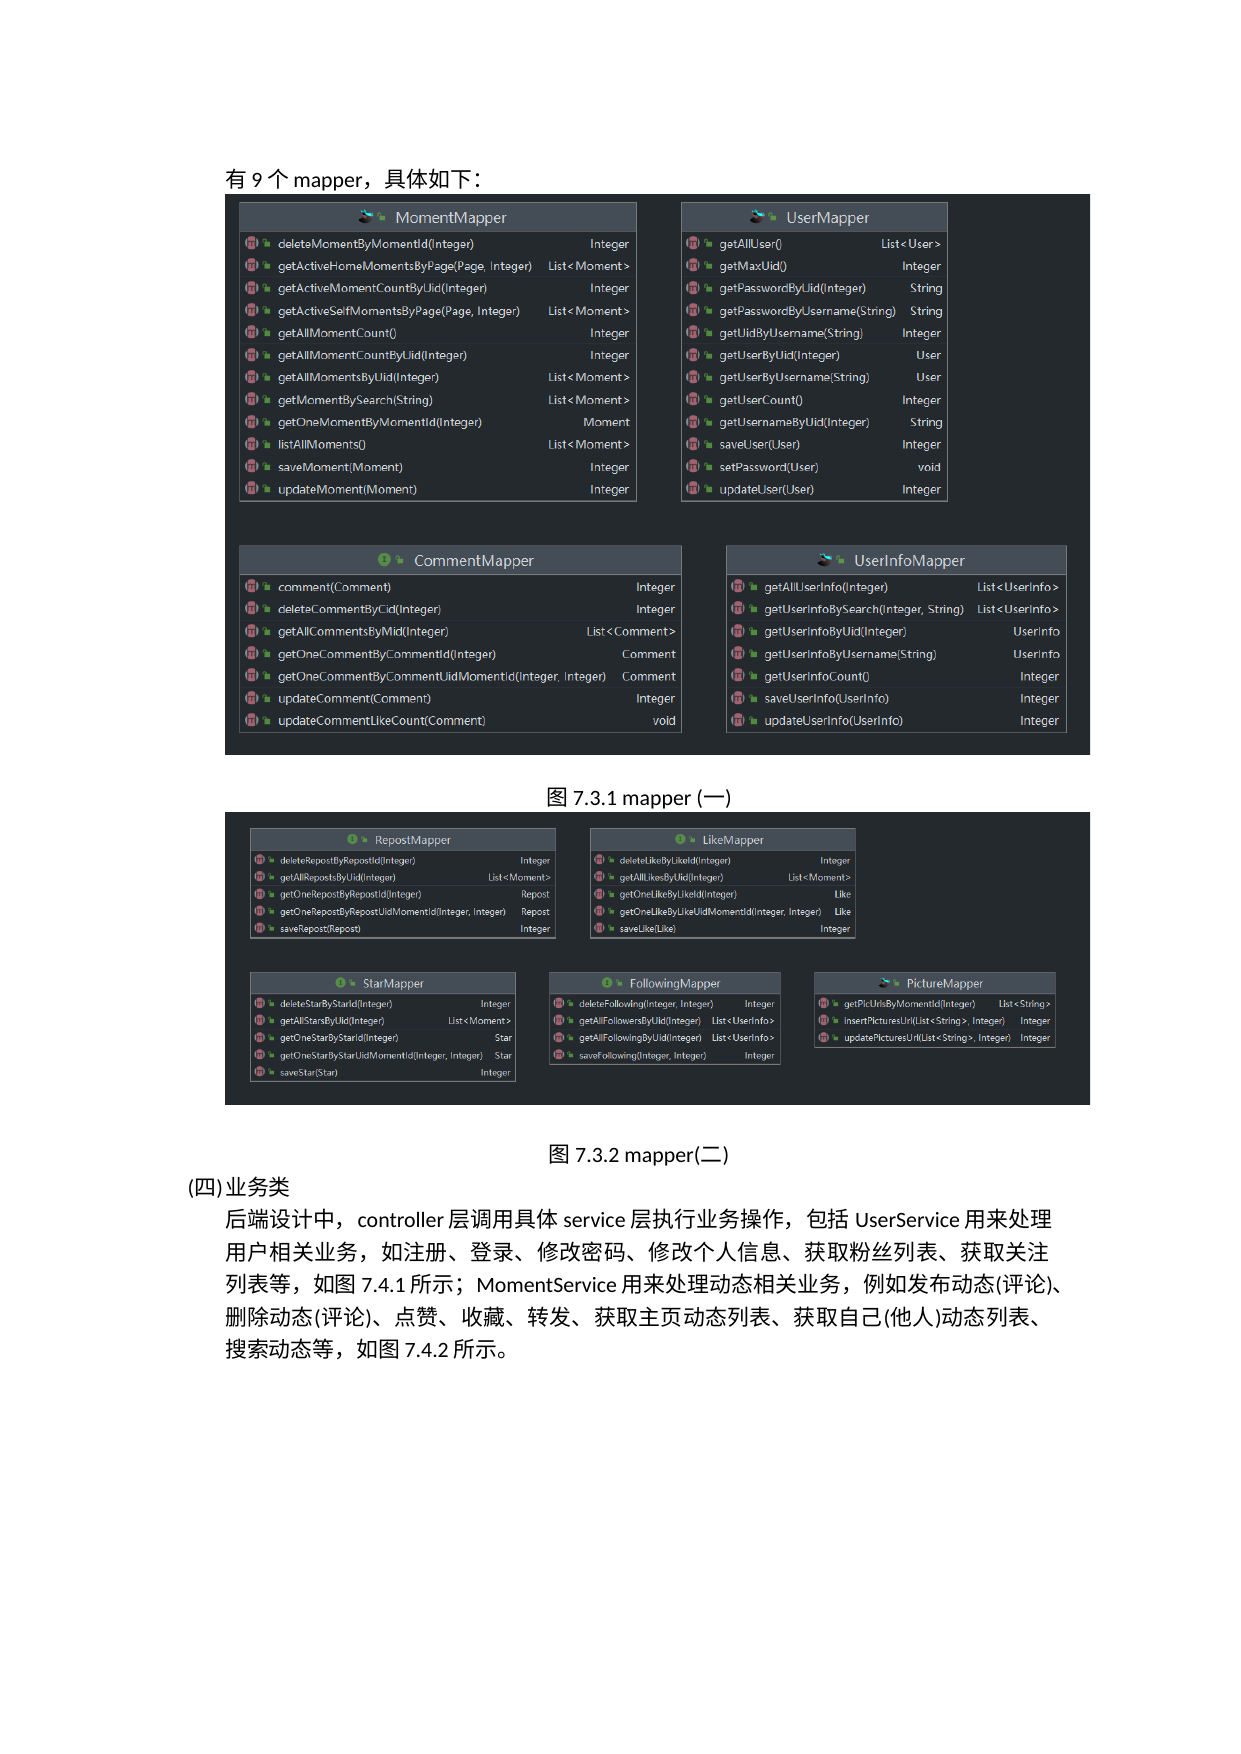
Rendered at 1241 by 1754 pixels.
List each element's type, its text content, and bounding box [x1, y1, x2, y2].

list 图7.3.1 mapper (一) [225, 779, 1053, 812]
picture [225, 194, 1091, 755]
list 后端设计中，controller层调用具体service层执行业务操作，包括UserService用来处理用户相关业务，如注册、登录、修改密码、修改个人信息、获取粉丝列表、获取关注列表等，如图7.4.1所示；MomentService用来处理动态相关业务，例如发布动态(评论)、删除动态(评论)、点赞、收藏、转发、获取主页动态列表、获取自己(他人)动态列表、搜索动态等，如图7.4.2所示。 [225, 1202, 1053, 1364]
picture [225, 812, 1091, 1105]
list 业务类 [187, 1169, 1053, 1202]
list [225, 162, 1053, 194]
list 图7.3.2 mapper(二) [225, 1137, 1053, 1169]
